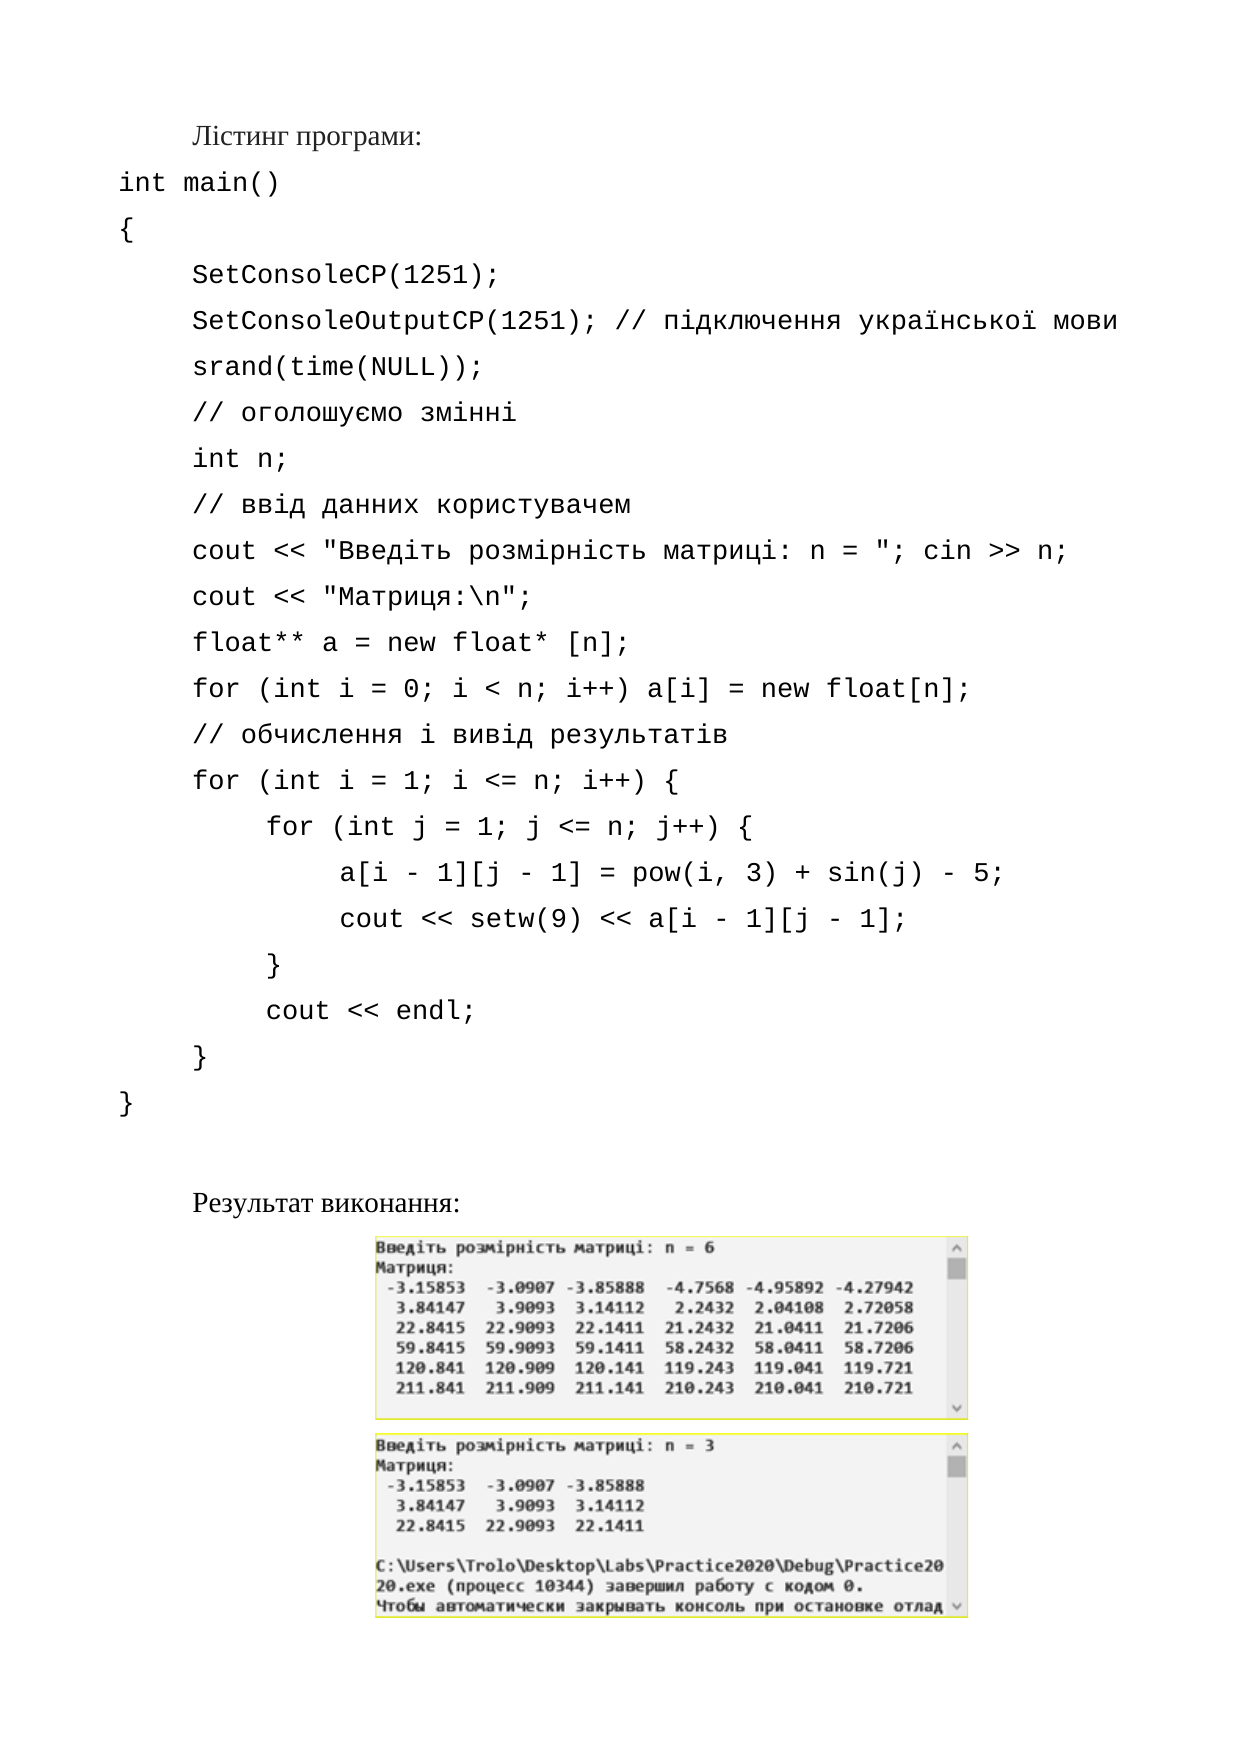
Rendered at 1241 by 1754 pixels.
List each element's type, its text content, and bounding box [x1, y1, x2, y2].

text int n; [118, 445, 1152, 475]
text for (int j = 1; j <= n; j++) { [118, 813, 1152, 844]
text cout << setw(9) << a[i - 1][j - 1]; [118, 905, 1152, 936]
text for (int i = 0; i < n; i++) a[i] = new float[n]; [118, 675, 1152, 706]
text a[i - 1][j - 1] = pow(i, 3) + sin(j) - 5; [118, 859, 1152, 890]
text cout << "Введіть розмірність матриці: n = "; cin >> n; [118, 537, 1152, 567]
picture [375, 1236, 969, 1420]
text SetConsoleCP(1251); [118, 261, 1152, 291]
picture [375, 1433, 969, 1618]
text // ввід данних користувачем [118, 491, 1152, 521]
text } [118, 1089, 1152, 1120]
text srand(time(NULL)); [118, 353, 1152, 383]
text cout << "Матриця:\n"; [118, 583, 1152, 613]
text int main() [118, 168, 1152, 199]
text } [118, 1043, 1152, 1074]
text } [118, 951, 1152, 982]
text { [118, 214, 1152, 245]
text // обчислення і вивід результатів [118, 721, 1152, 752]
text cout << endl; [118, 997, 1152, 1028]
text for (int i = 1; i <= n; i++) { [118, 767, 1152, 798]
text float** a = new float* [n]; [118, 629, 1152, 659]
text Результат виконання: [118, 1186, 1152, 1219]
text Лістинг програми: [118, 118, 1152, 152]
text SetConsoleOutputCP(1251); // підключення української мови [118, 307, 1152, 337]
text // оголошуємо змінні [118, 399, 1152, 429]
